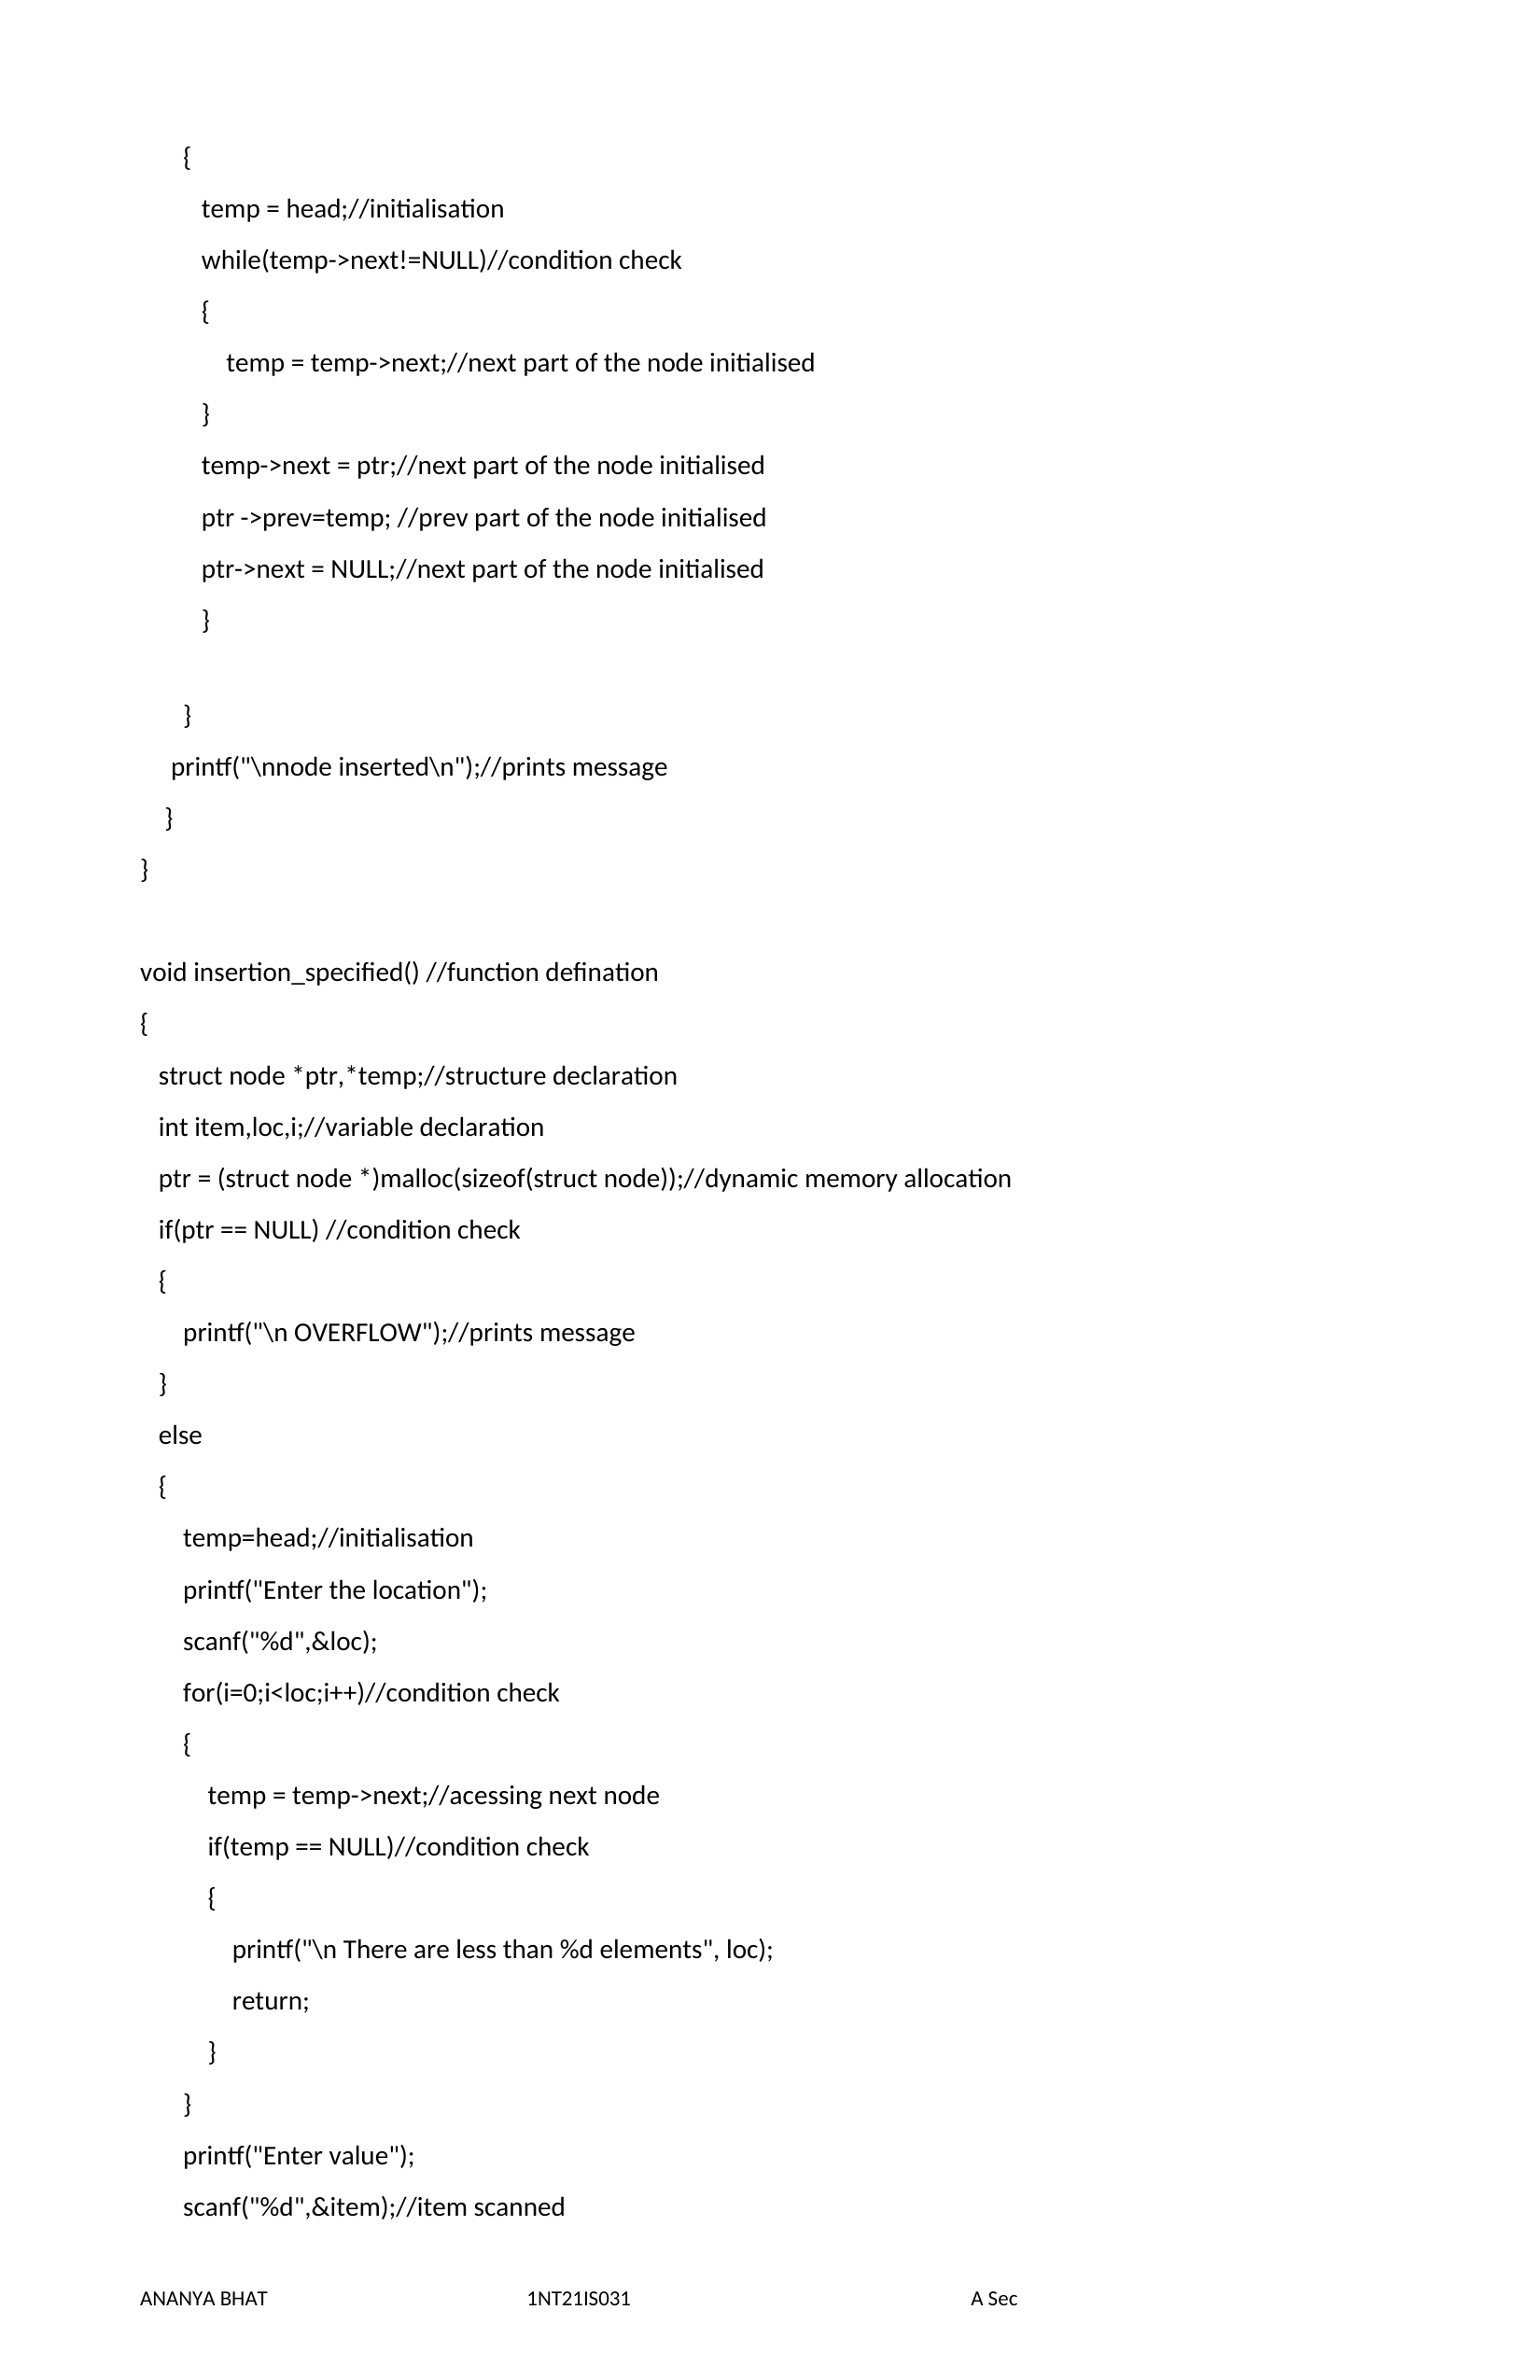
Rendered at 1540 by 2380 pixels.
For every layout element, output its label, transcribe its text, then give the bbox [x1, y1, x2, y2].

text { [140, 1727, 1400, 1760]
text printf("Enter the location"); [140, 1573, 1400, 1605]
text else [140, 1418, 1400, 1451]
text } [140, 698, 1400, 731]
text } [140, 603, 1400, 637]
text printf("\n There are less than %d elements", loc); [140, 1932, 1400, 1966]
text { [140, 294, 1400, 328]
text } [140, 1366, 1400, 1400]
text } [140, 2036, 1400, 2068]
text temp = head;//initialisation [140, 191, 1400, 225]
text void insertion_specified() //function defination [140, 955, 1400, 988]
text return; [140, 1984, 1400, 2017]
text { [140, 1264, 1400, 1297]
text temp = temp->next;//next part of the node initialised [140, 345, 1400, 379]
text int item,loc,i;//variable declaration [140, 1110, 1400, 1142]
text { [140, 1469, 1400, 1503]
text ptr ->prev=temp; //prev part of the node initialised [140, 500, 1400, 533]
text { [140, 140, 1400, 174]
text scanf("%d",&item);//item scanned [140, 2190, 1400, 2223]
text while(temp->next!=NULL)//condition check [140, 243, 1400, 276]
text if(ptr == NULL) //condition check [140, 1212, 1400, 1245]
text ptr = (struct node *)malloc(sizeof(struct node));//dynamic memory allocation [140, 1161, 1400, 1194]
text temp=head;//initialisation [140, 1520, 1400, 1554]
text printf("\n OVERFLOW");//prints message [140, 1315, 1400, 1349]
text } [140, 398, 1400, 430]
text printf("Enter value"); [140, 2138, 1400, 2171]
text struct node *ptr,*temp;//structure declaration [140, 1058, 1400, 1091]
text ptr->next = NULL;//next part of the node initialised [140, 552, 1400, 584]
text for(i=0;i<loc;i++)//condition check [140, 1675, 1400, 1709]
text temp->next = ptr;//next part of the node initialised [140, 449, 1400, 482]
text } [140, 2087, 1400, 2120]
text if(temp == NULL)//condition check [140, 1829, 1400, 1863]
text temp = temp->next;//acessing next node [140, 1778, 1400, 1812]
text { [140, 1881, 1400, 1914]
text printf("\nnode inserted\n");//prints message [140, 749, 1400, 783]
text } [140, 852, 1400, 886]
text { [140, 1006, 1400, 1040]
text } [140, 801, 1400, 834]
text scanf("%d",&loc); [140, 1624, 1400, 1657]
